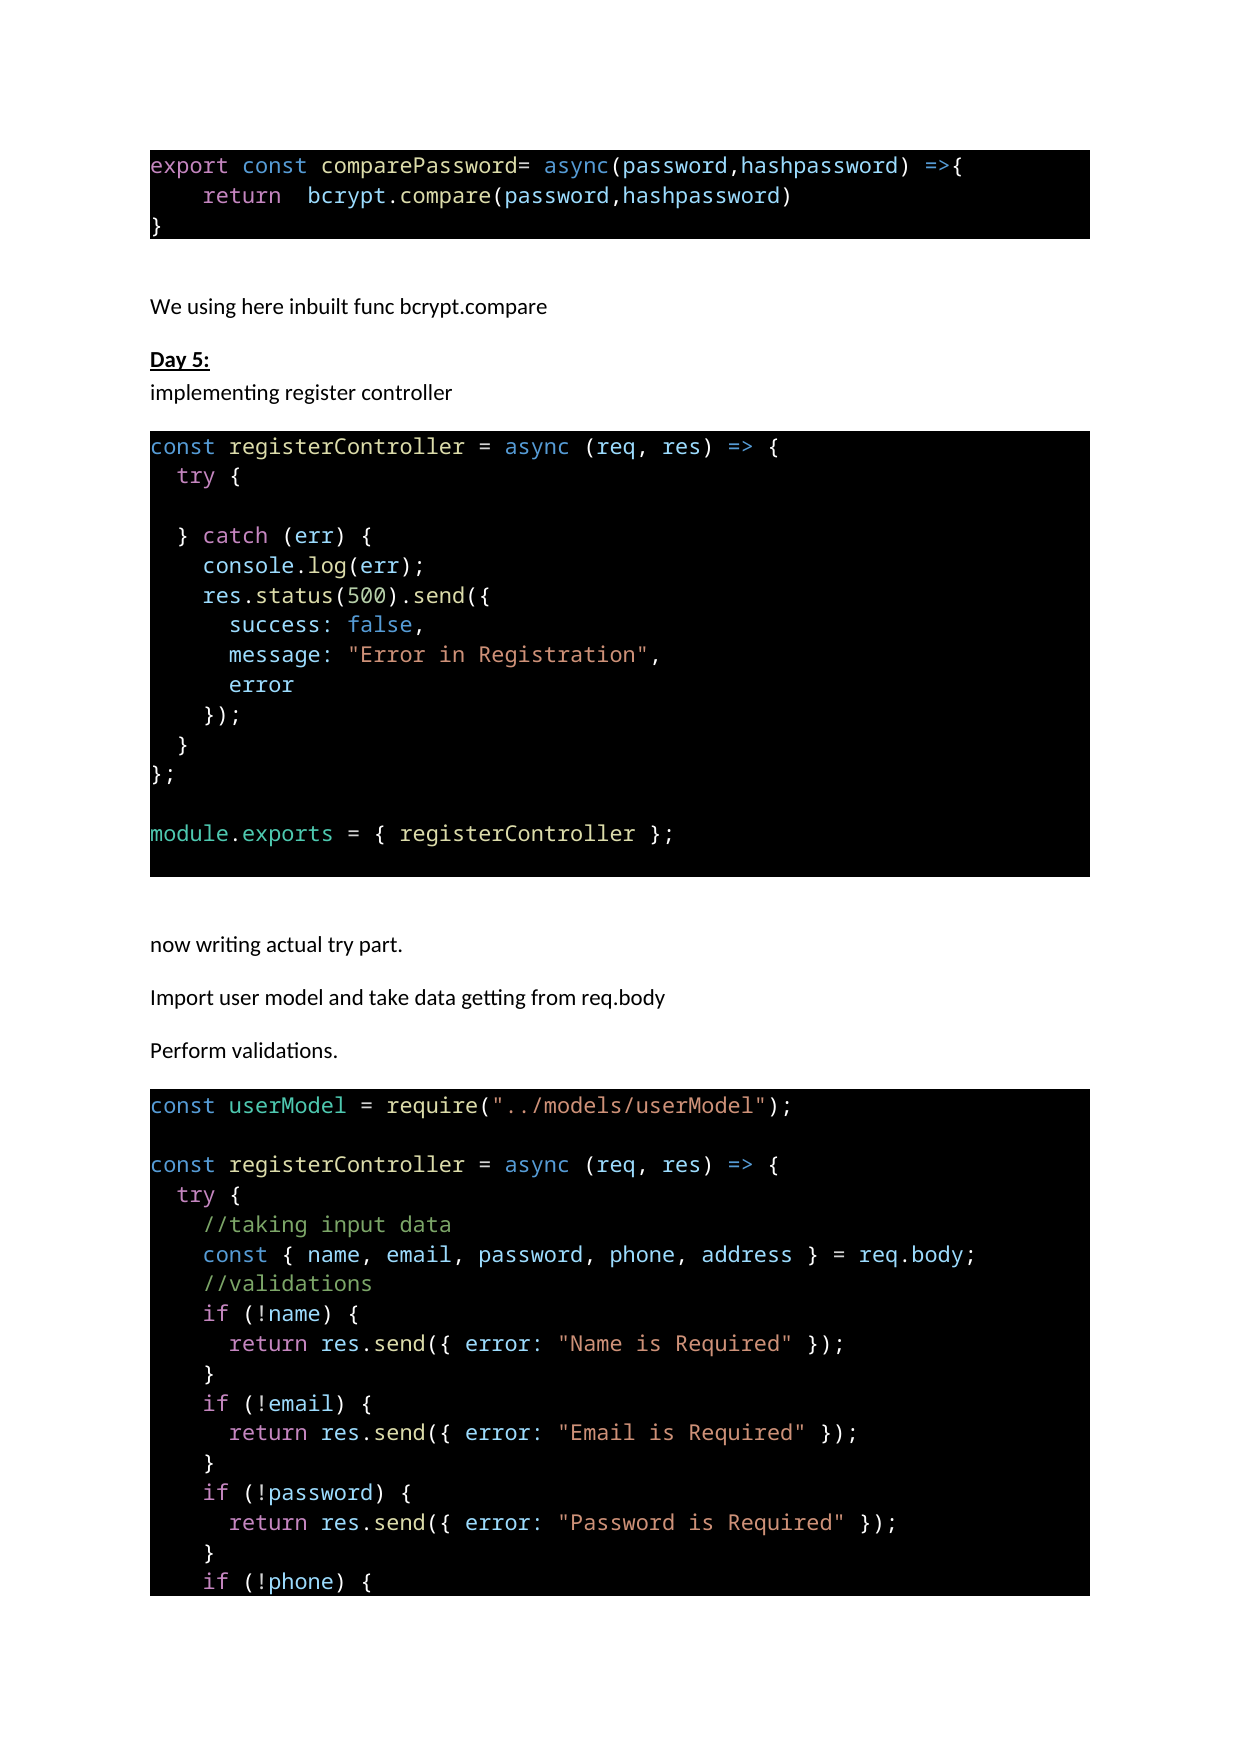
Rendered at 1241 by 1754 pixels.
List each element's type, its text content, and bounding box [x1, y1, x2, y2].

text error [150, 669, 1090, 699]
text Perform validations. [150, 1037, 1090, 1064]
text console.log(err); [150, 550, 1090, 579]
text if (!phone) { [150, 1566, 1090, 1596]
text return res.send({ error: "Name is Required" }); [150, 1328, 1090, 1358]
text module.exports = { registerController }; [150, 818, 1090, 848]
text return res.send({ error: "Password is Required" }); [150, 1507, 1090, 1536]
text //validations [150, 1268, 1090, 1298]
text const { name, email, password, phone, address } = req.body; [150, 1238, 1090, 1268]
text }); [150, 699, 1090, 728]
text return bcrypt.compare(password,hashpassword) [150, 180, 1090, 209]
text Import user model and take data getting from req.body [150, 983, 1090, 1012]
text } [150, 1536, 1090, 1566]
text try { [150, 460, 1090, 490]
text if (!email) { [150, 1387, 1090, 1417]
text try { [150, 1179, 1090, 1209]
text res.status(500).send({ [150, 579, 1090, 609]
text //taking input data [150, 1209, 1090, 1238]
text message: "Error in Registration", [150, 639, 1090, 669]
text } [150, 1358, 1090, 1387]
text } [150, 728, 1090, 758]
text export const comparePassword= async(password,hashpassword) =>{ [150, 150, 1090, 180]
text now writing actual try part. [150, 931, 1090, 958]
text } catch (err) { [150, 520, 1090, 550]
text const registerController = async (req, res) => { [150, 431, 1090, 460]
text We using here inbuilt func bcrypt.compare [150, 292, 1090, 320]
text }; [150, 758, 1090, 788]
text Day 5: implementing register controller [150, 345, 1090, 406]
text if (!password) { [150, 1477, 1090, 1507]
text } [150, 209, 1090, 239]
text const registerController = async (req, res) => { [150, 1149, 1090, 1179]
text const userModel = require("../models/userModel"); [150, 1089, 1090, 1119]
text if (!name) { [150, 1298, 1090, 1328]
text return res.send({ error: "Email is Required" }); [150, 1417, 1090, 1447]
text success: false, [150, 609, 1090, 639]
text } [150, 1447, 1090, 1477]
